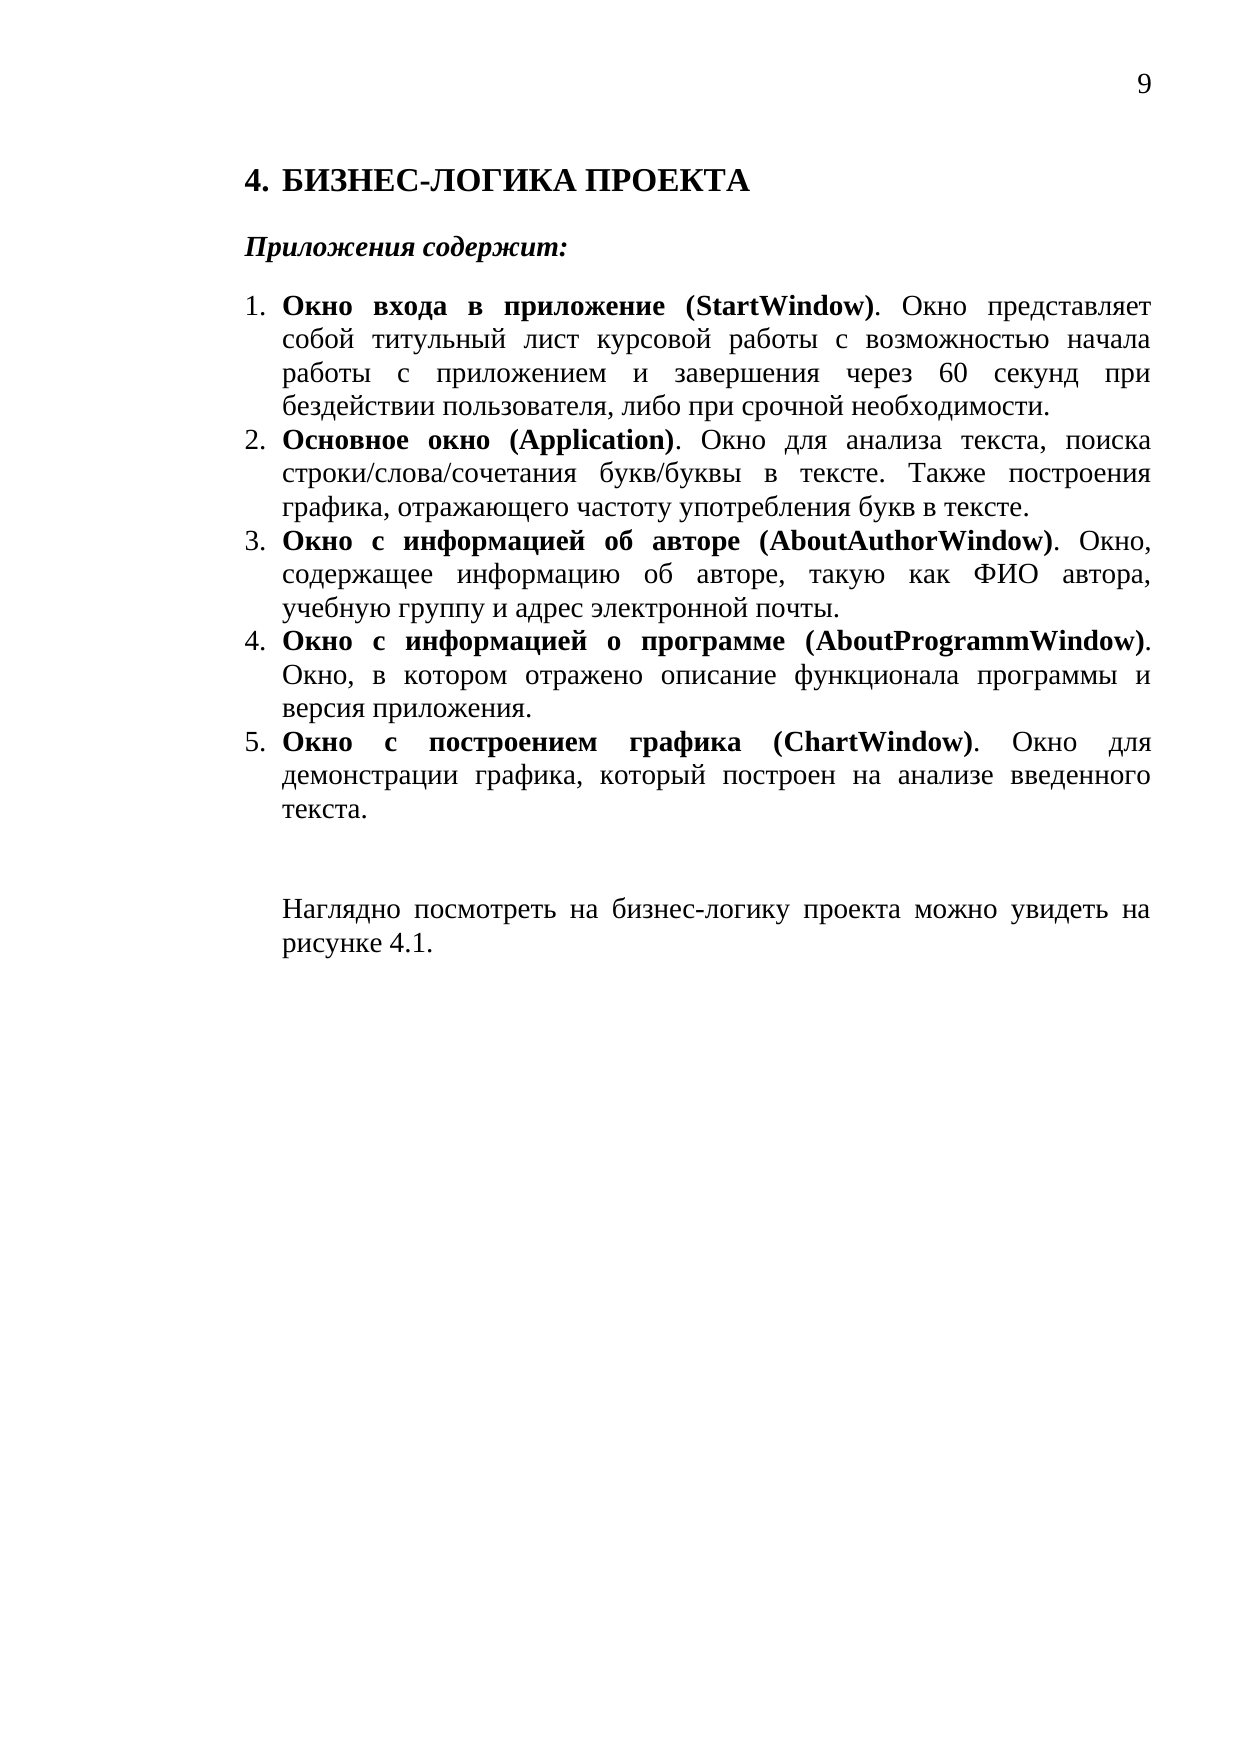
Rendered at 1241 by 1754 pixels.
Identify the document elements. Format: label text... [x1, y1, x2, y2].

list Окно с построением графика (ChartWindow). Окно для демонстрации графика, который построен на анализе введенного текста. [244, 724, 1152, 824]
text Приложения содержит: [244, 229, 1152, 263]
list Окно с информацией о программе (AboutProgrammWindow). Окно, в котором отражено описание функционала программы и версия приложения. [244, 623, 1152, 724]
list Основное окно (Application). Окно для анализа текста, поиска строки/слова/сочетания букв/буквы в тексте. Также построения графика, отражающего частоту употребления букв в тексте. [244, 422, 1152, 523]
list Окно входа в приложение (StartWindow). Окно представляет собой титульный лист курсовой работы с возможностью начала работы с приложением и завершения через 60 секунд при бездействии пользователя, либо при срочной необходимости. [244, 288, 1152, 422]
list Наглядно посмотреть на бизнес-логику проекта можно увидеть на рисунке 4.1. [282, 892, 1152, 959]
list Окно с информацией об авторе (AboutAuthorWindow). Окно, содержащее информацию об авторе, такую как ФИО автора, учебную группу и адрес электронной почты. [244, 523, 1152, 623]
subtitle БИЗНЕС-ЛОГИКА ПРОЕКТА [244, 160, 1152, 198]
